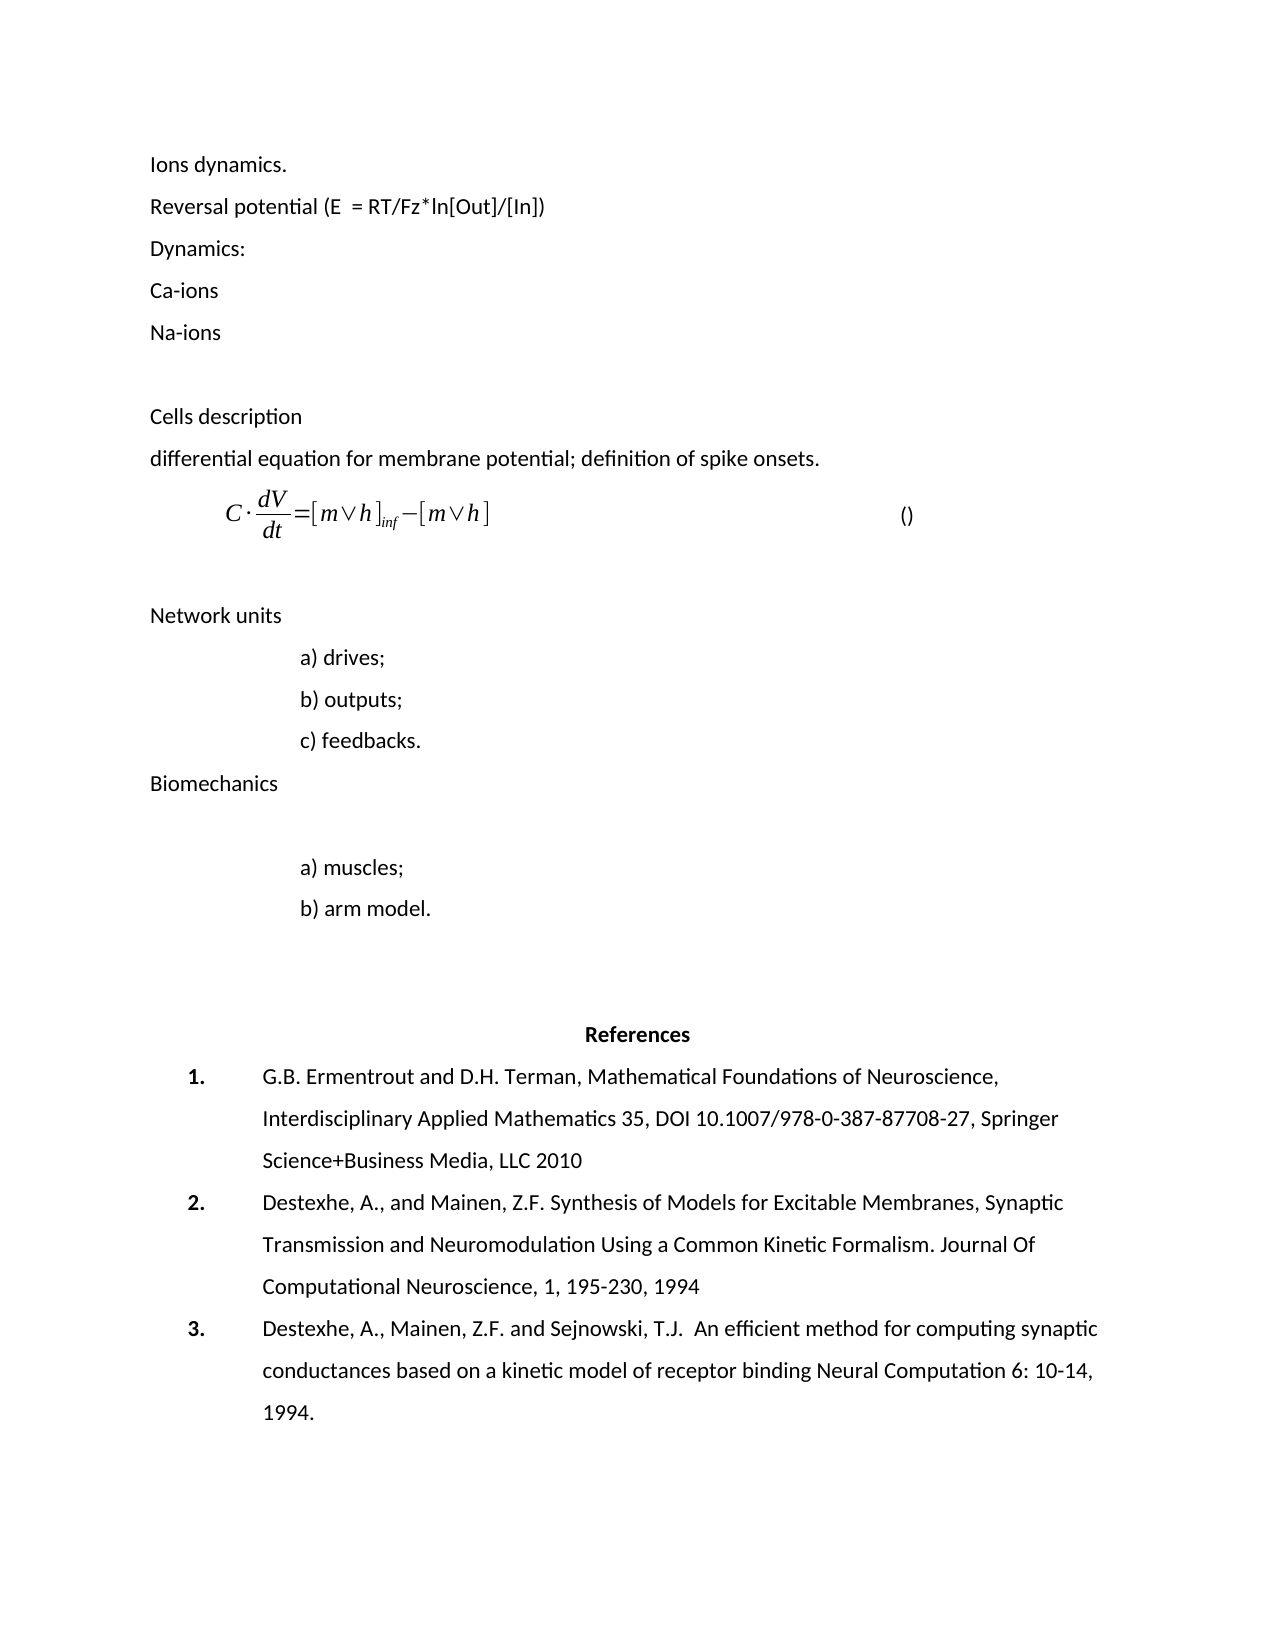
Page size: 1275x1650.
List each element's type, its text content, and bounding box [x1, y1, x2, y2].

text differential equation for membrane potential; definition of spike onsets. [150, 444, 1125, 472]
text Reversal potential (E = RT/Fz*ln[Out]/[In]) [150, 192, 1125, 220]
text c) feedbacks. [150, 727, 1125, 755]
text Biomechanics [150, 769, 1125, 797]
text b) arm model. [150, 894, 1125, 923]
text Cells description [150, 402, 1125, 430]
text () [150, 486, 1125, 545]
list G.B. Ermentrout and D.H. Terman, Mathematical Foundations of Neuroscience, Interdisciplinary Applied Mathematics 35, DOI 10.1007/978-0-387-87708-27, Springer Science+Business Media, LLC 2010 [187, 1062, 1125, 1174]
text Na-ions [150, 318, 1125, 346]
text b) outputs; [150, 685, 1125, 713]
text Ca-ions [150, 276, 1125, 304]
text a) drives; [150, 643, 1125, 671]
text Network units [150, 601, 1125, 629]
text References [150, 1021, 1125, 1048]
text Dynamics: [150, 234, 1125, 262]
text Ions dynamics. [150, 150, 1125, 178]
text a) muscles; [150, 853, 1125, 881]
list Destexhe, A., Mainen, Z.F. and Sejnowski, T.J. An efficient method for computing synaptic conductances based on a kinetic model of receptor binding Neural Computation 6: 10-14, 1994. [187, 1314, 1125, 1426]
